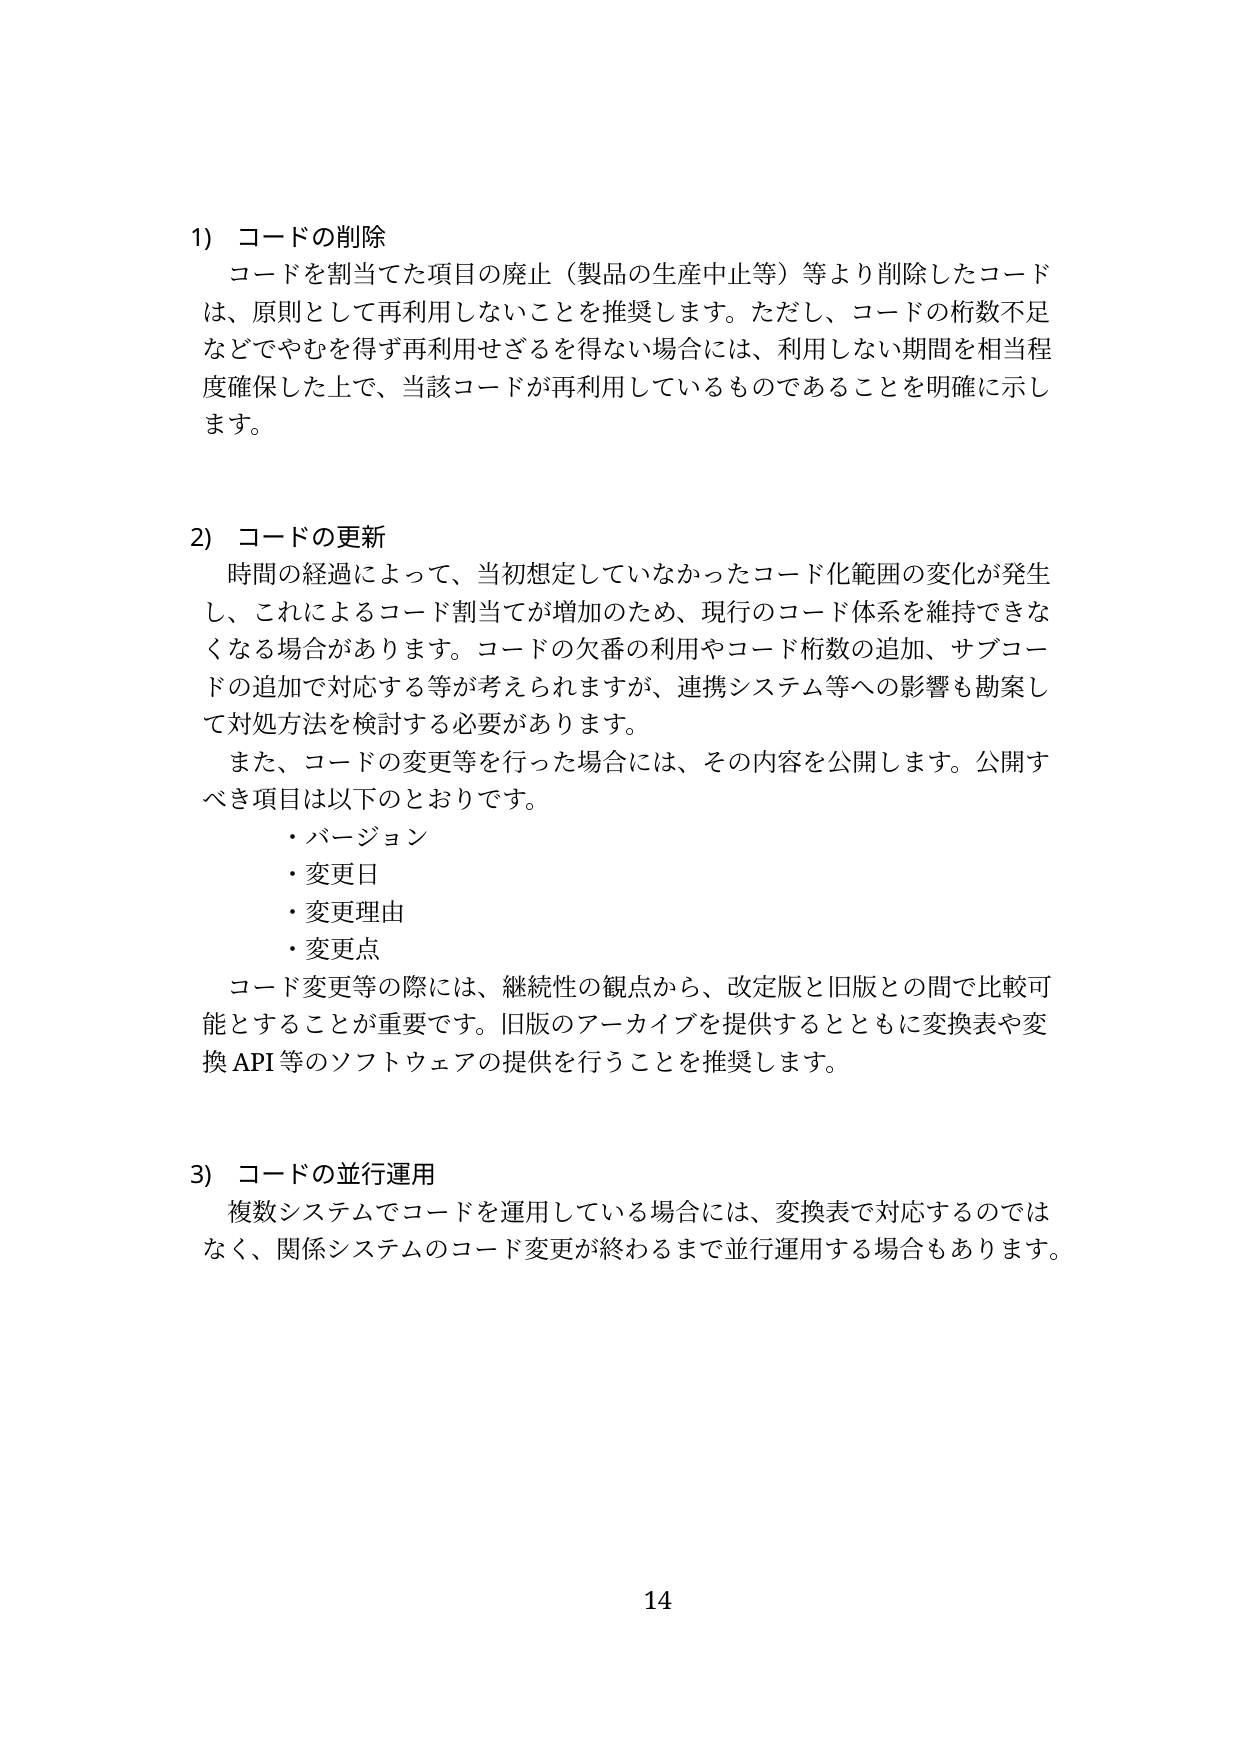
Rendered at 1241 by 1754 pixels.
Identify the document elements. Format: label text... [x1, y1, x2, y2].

list ・バージョン [281, 817, 1063, 854]
text 時間の経過によって、当初想定していなかったコード化範囲の変化が発生し、これによるコード割当てが増加のため、現行のコード体系を維持できなくなる場合があります。コードの欠番の利用やコード桁数の追加、サブコードの追加で対応する等が考えられますが、連携システム等への影響も勘案して対処方法を検討する必要があります。 [202, 554, 1063, 742]
list ・変更日 [281, 854, 1063, 892]
list ・変更点 [281, 929, 1063, 967]
text コード変更等の際には、継続性の観点から、改定版と旧版との間で比較可能とすることが重要です。旧版のアーカイブを提供するとともに変換表や変換API等のソフトウェアの提供を行うことを推奨します。 [202, 967, 1063, 1079]
subtitle コードの削除 [190, 217, 1063, 254]
text コードを割当てた項目の廃止（製品の生産中止等）等より削除したコードは、原則として再利用しないことを推奨します。ただし、コードの桁数不足などでやむを得ず再利用せざるを得ない場合には、利用しない期間を相当程度確保した上で、当該コードが再利用しているものであることを明確に示します。 [202, 254, 1063, 442]
text 複数システムでコードを運用している場合には、変換表で対応するのではなく、関係システムのコード変更が終わるまで並行運用する場合もあります。 [202, 1192, 1063, 1267]
subtitle コードの並行運用 [190, 1154, 1063, 1192]
subtitle コードの更新 [190, 517, 1063, 554]
text また、コードの変更等を行った場合には、その内容を公開します。公開すべき項目は以下のとおりです。 [202, 742, 1063, 817]
list ・変更理由 [281, 892, 1063, 929]
